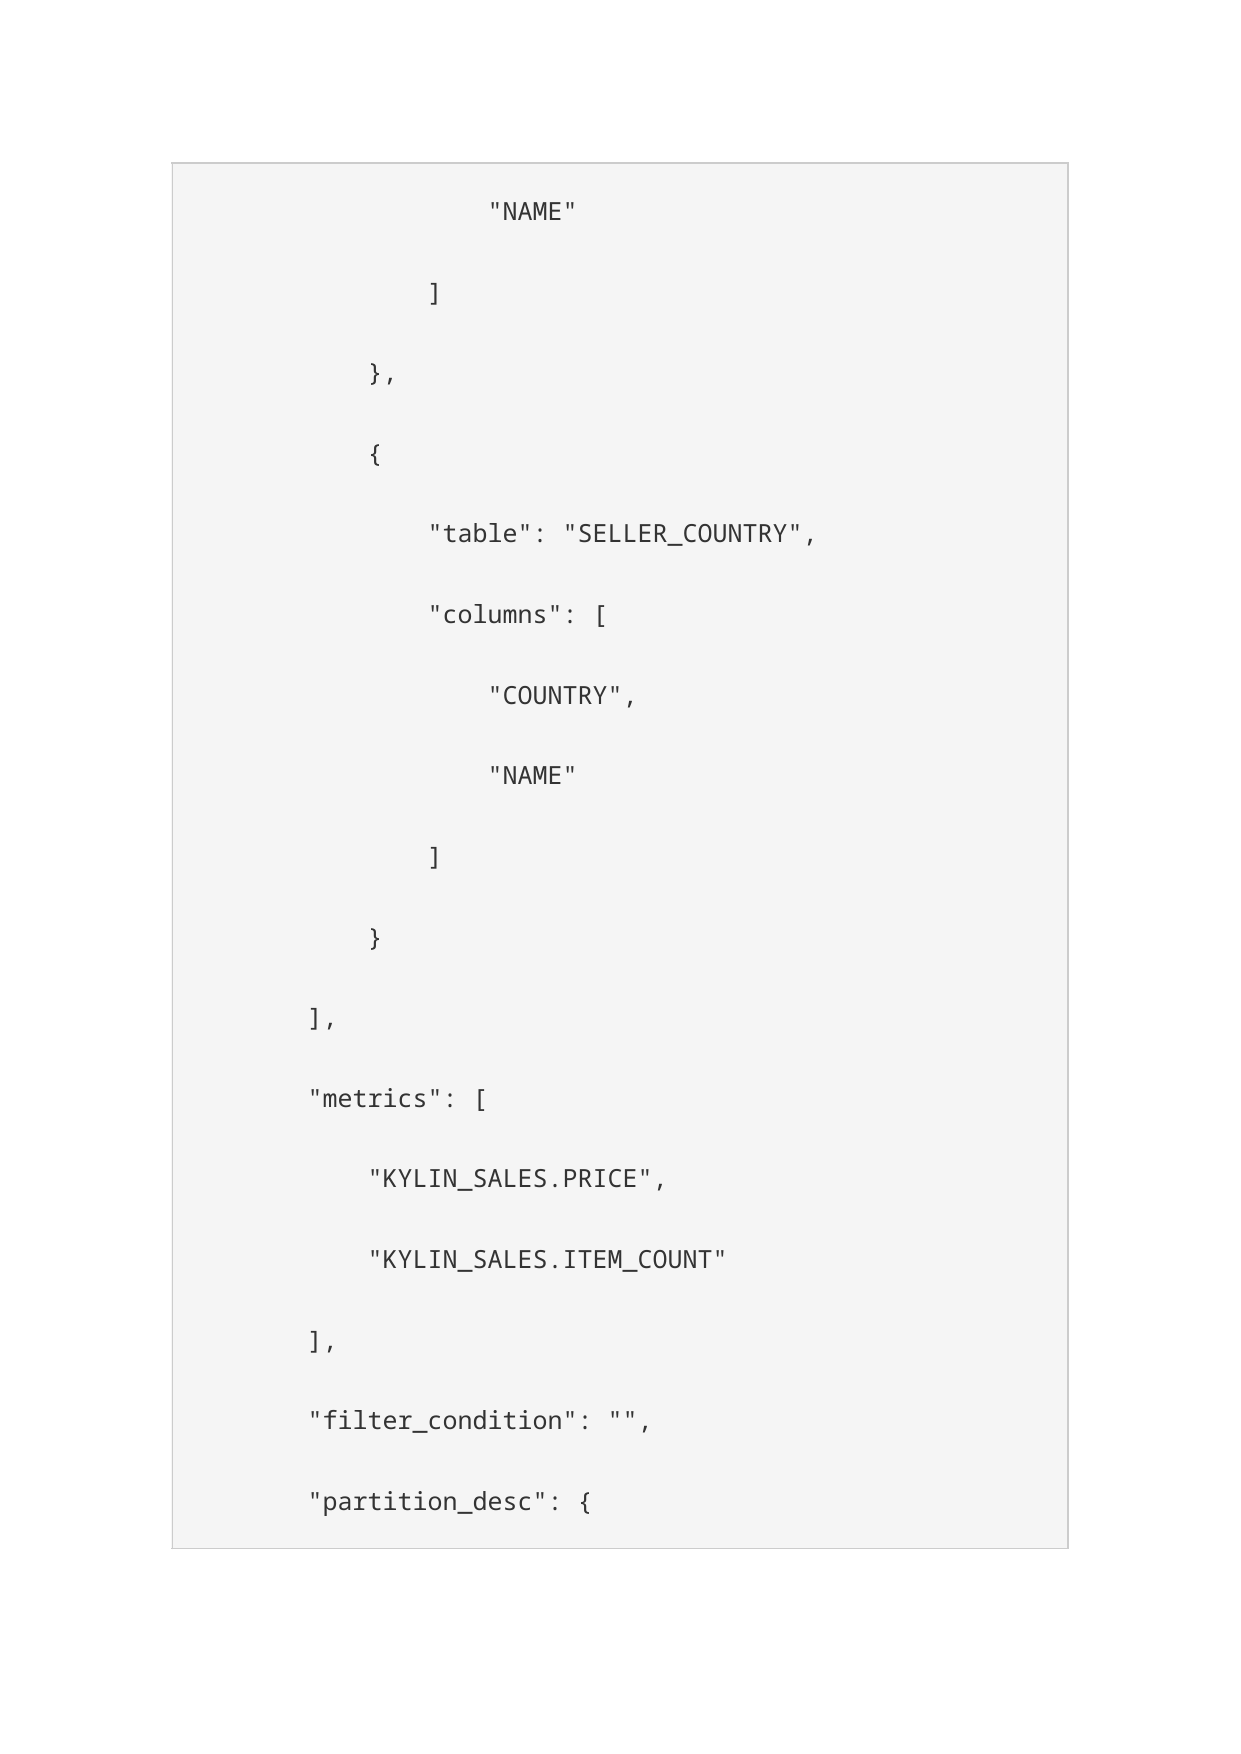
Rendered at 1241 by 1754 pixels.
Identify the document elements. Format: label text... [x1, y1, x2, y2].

text }, [173, 323, 1067, 404]
text "KYLIN_SALES.PRICE", [173, 1129, 1067, 1210]
text "COUNTRY", [173, 646, 1067, 726]
text "metrics": [ [173, 1049, 1067, 1129]
text { [173, 404, 1067, 484]
text ] [173, 243, 1067, 323]
text "NAME" [173, 164, 1067, 243]
text "filter_condition": "", [173, 1371, 1067, 1452]
text "partition_desc": { [173, 1452, 1067, 1548]
text ] [173, 807, 1067, 888]
text "table": "SELLER_COUNTRY", [173, 484, 1067, 565]
text "columns": [ [173, 565, 1067, 646]
text "KYLIN_SALES.ITEM_COUNT" [173, 1210, 1067, 1291]
text ], [173, 1291, 1067, 1371]
text ], [173, 968, 1067, 1049]
text "NAME" [173, 726, 1067, 807]
text } [173, 888, 1067, 968]
